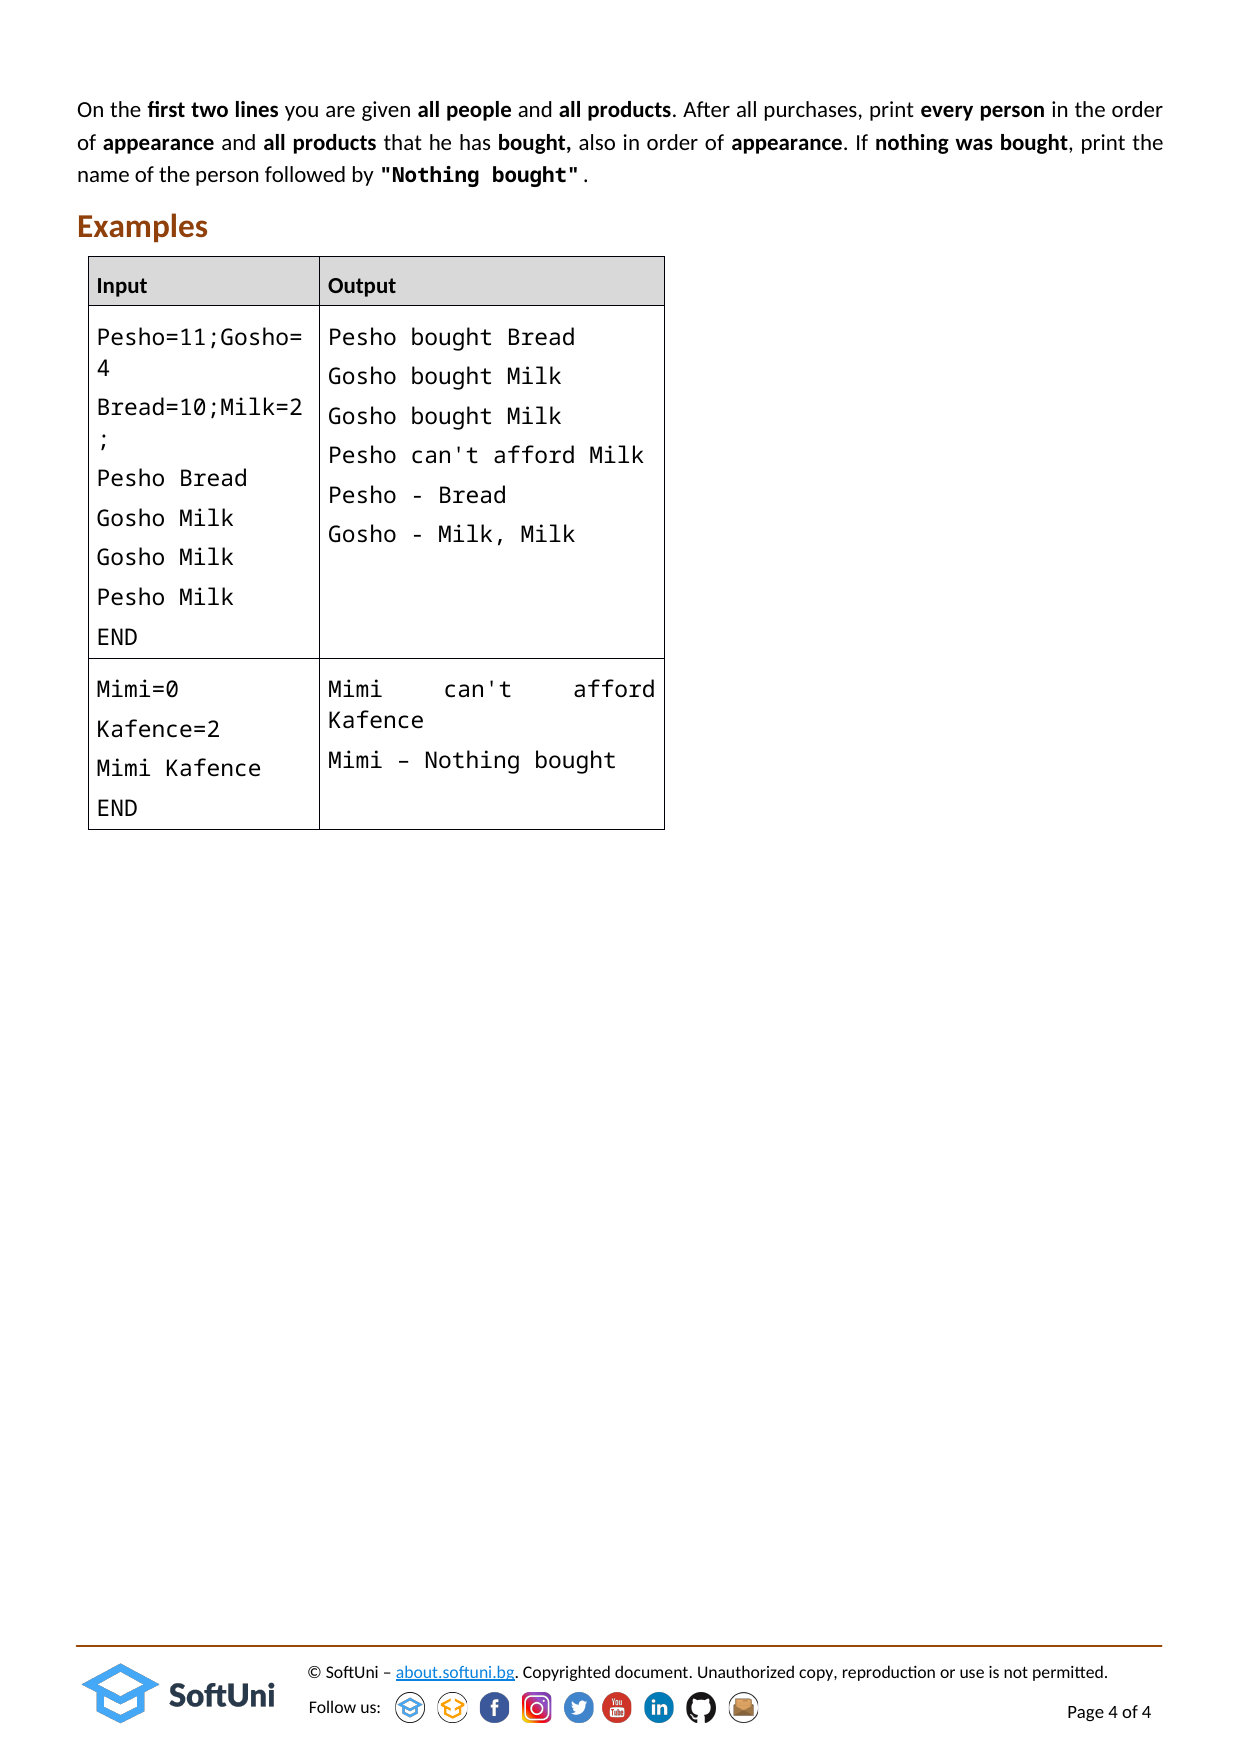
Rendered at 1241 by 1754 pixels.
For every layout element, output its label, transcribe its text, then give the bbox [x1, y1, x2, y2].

picture [644, 1692, 653, 1701]
table_cell Mimi=0 Kafence=2 Mimi Kafence END [89, 659, 319, 829]
subtitle Examples [77, 205, 1163, 246]
table_cell Mimi can't afford Kafence Mimi – Nothing bought [320, 659, 664, 829]
picture [644, 1714, 653, 1723]
table_header Input [89, 257, 319, 305]
picture [602, 1692, 632, 1723]
picture [665, 1714, 674, 1723]
picture [437, 1692, 468, 1723]
picture [658, 1705, 667, 1714]
text On the first two lines you are given all people and all products. After all purchases, print every person in the order of appearance and all products that he has bought, also in order of appearance. If nothing was bought, print the name of the person followed by "Nothing bought". [77, 95, 1163, 188]
table_cell Pesho bought Bread Gosho bought Milk Gosho bought Milk Pesho can't afford Milk Pesho - Bread Gosho - Milk, Milk [320, 306, 664, 658]
picture [395, 1692, 425, 1723]
picture [665, 1692, 674, 1701]
table_cell Pesho=11;Gosho=4 Bread=10;Milk=2; Pesho Bread Gosho Milk Gosho Milk Pesho Milk END [89, 306, 319, 658]
picture [686, 1692, 716, 1723]
picture [728, 1692, 759, 1723]
picture [75, 1658, 281, 1729]
picture [479, 1692, 510, 1723]
table_header Output [320, 257, 664, 305]
picture [522, 1692, 552, 1723]
picture [564, 1692, 594, 1723]
